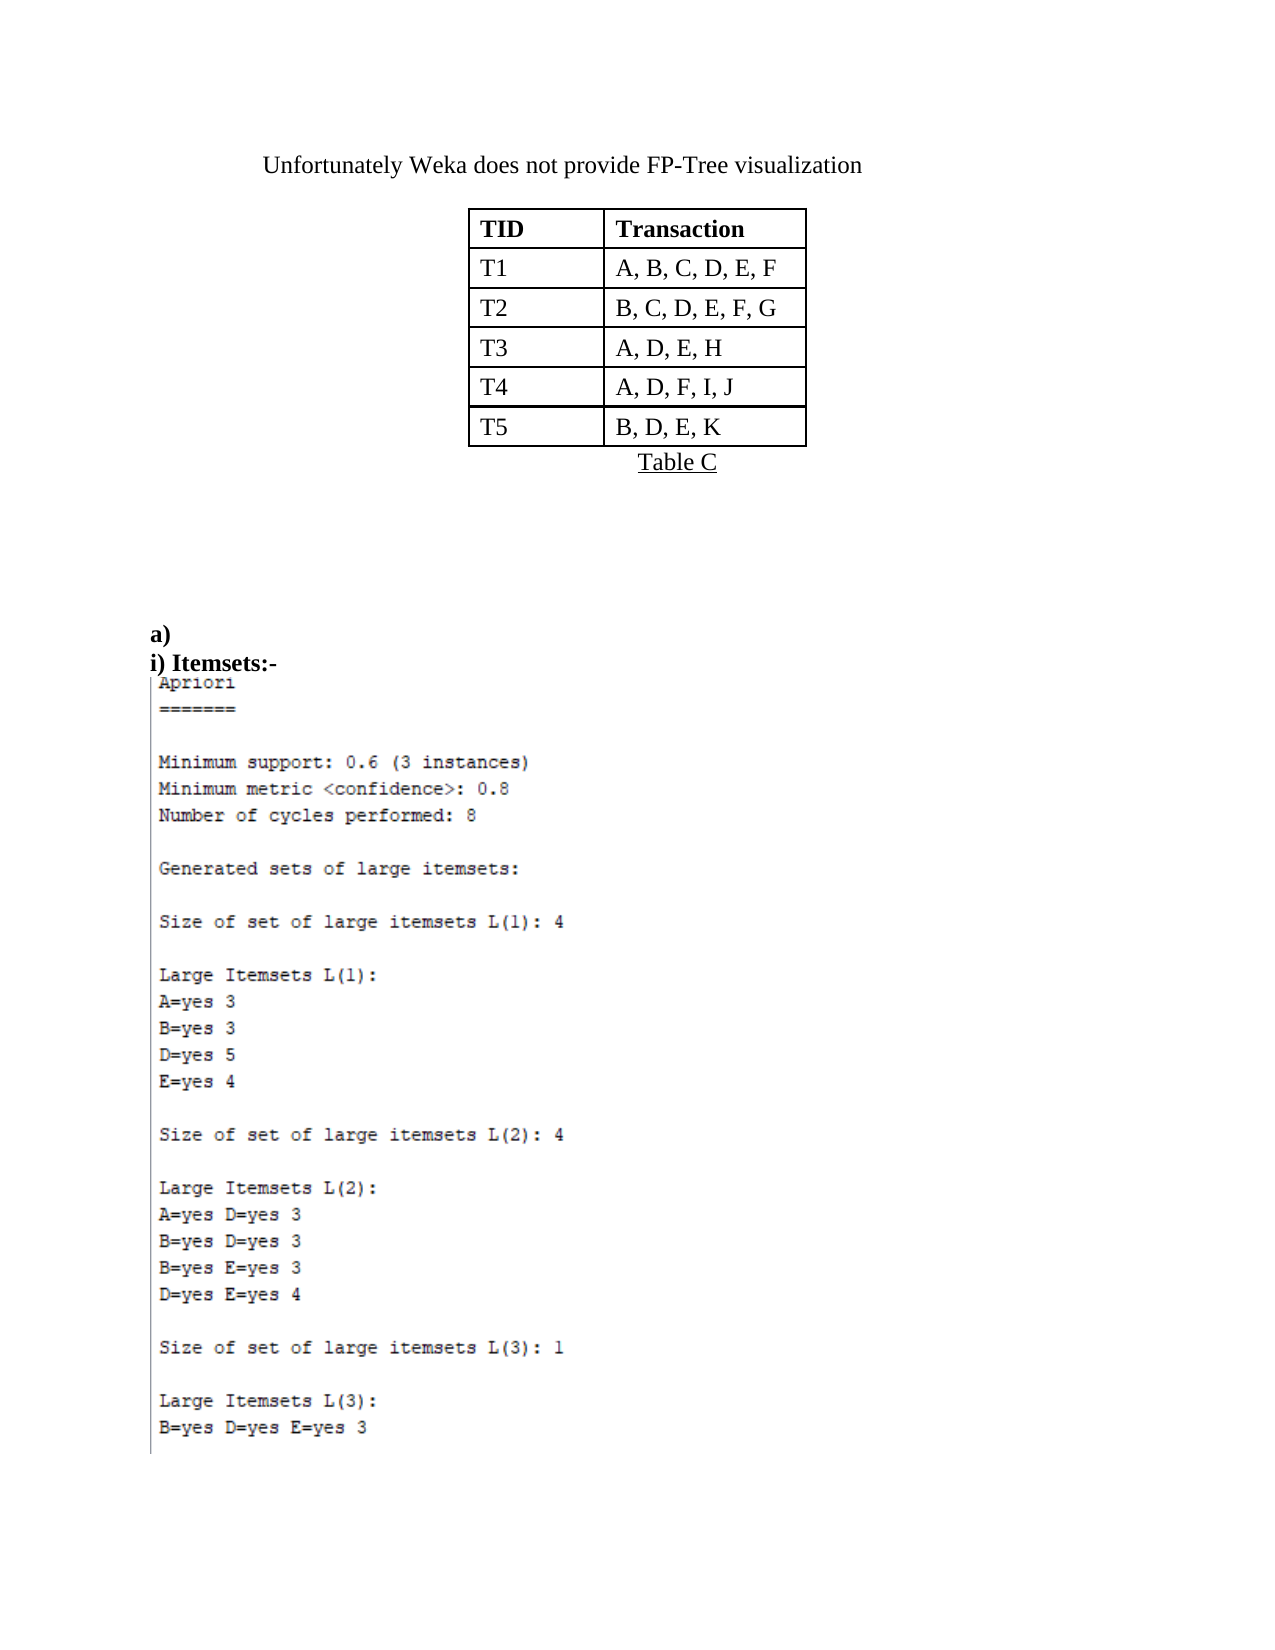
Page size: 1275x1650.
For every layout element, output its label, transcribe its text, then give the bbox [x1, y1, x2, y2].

text Unfortunately Weka does not provide FP-Tree visualization [262, 150, 1125, 179]
table_cell A, B, C, D, E, F [605, 249, 805, 287]
table_cell T1 [470, 249, 603, 287]
text i) Itemsets:- [150, 648, 1125, 677]
table_cell A, D, E, H [605, 328, 805, 366]
table_cell T3 [470, 328, 603, 366]
table_cell A, D, F, I, J [605, 368, 805, 405]
table_cell B, C, D, E, F, G [605, 289, 805, 326]
picture [150, 677, 664, 1454]
table_header TID [470, 210, 603, 247]
table_cell T5 [470, 408, 603, 445]
table_cell T2 [470, 289, 603, 326]
table_cell T4 [470, 368, 603, 405]
text a) [150, 619, 1125, 648]
table_cell B, D, E, K [605, 408, 805, 445]
table_header Transaction [605, 210, 805, 247]
list Table C [229, 447, 1125, 476]
